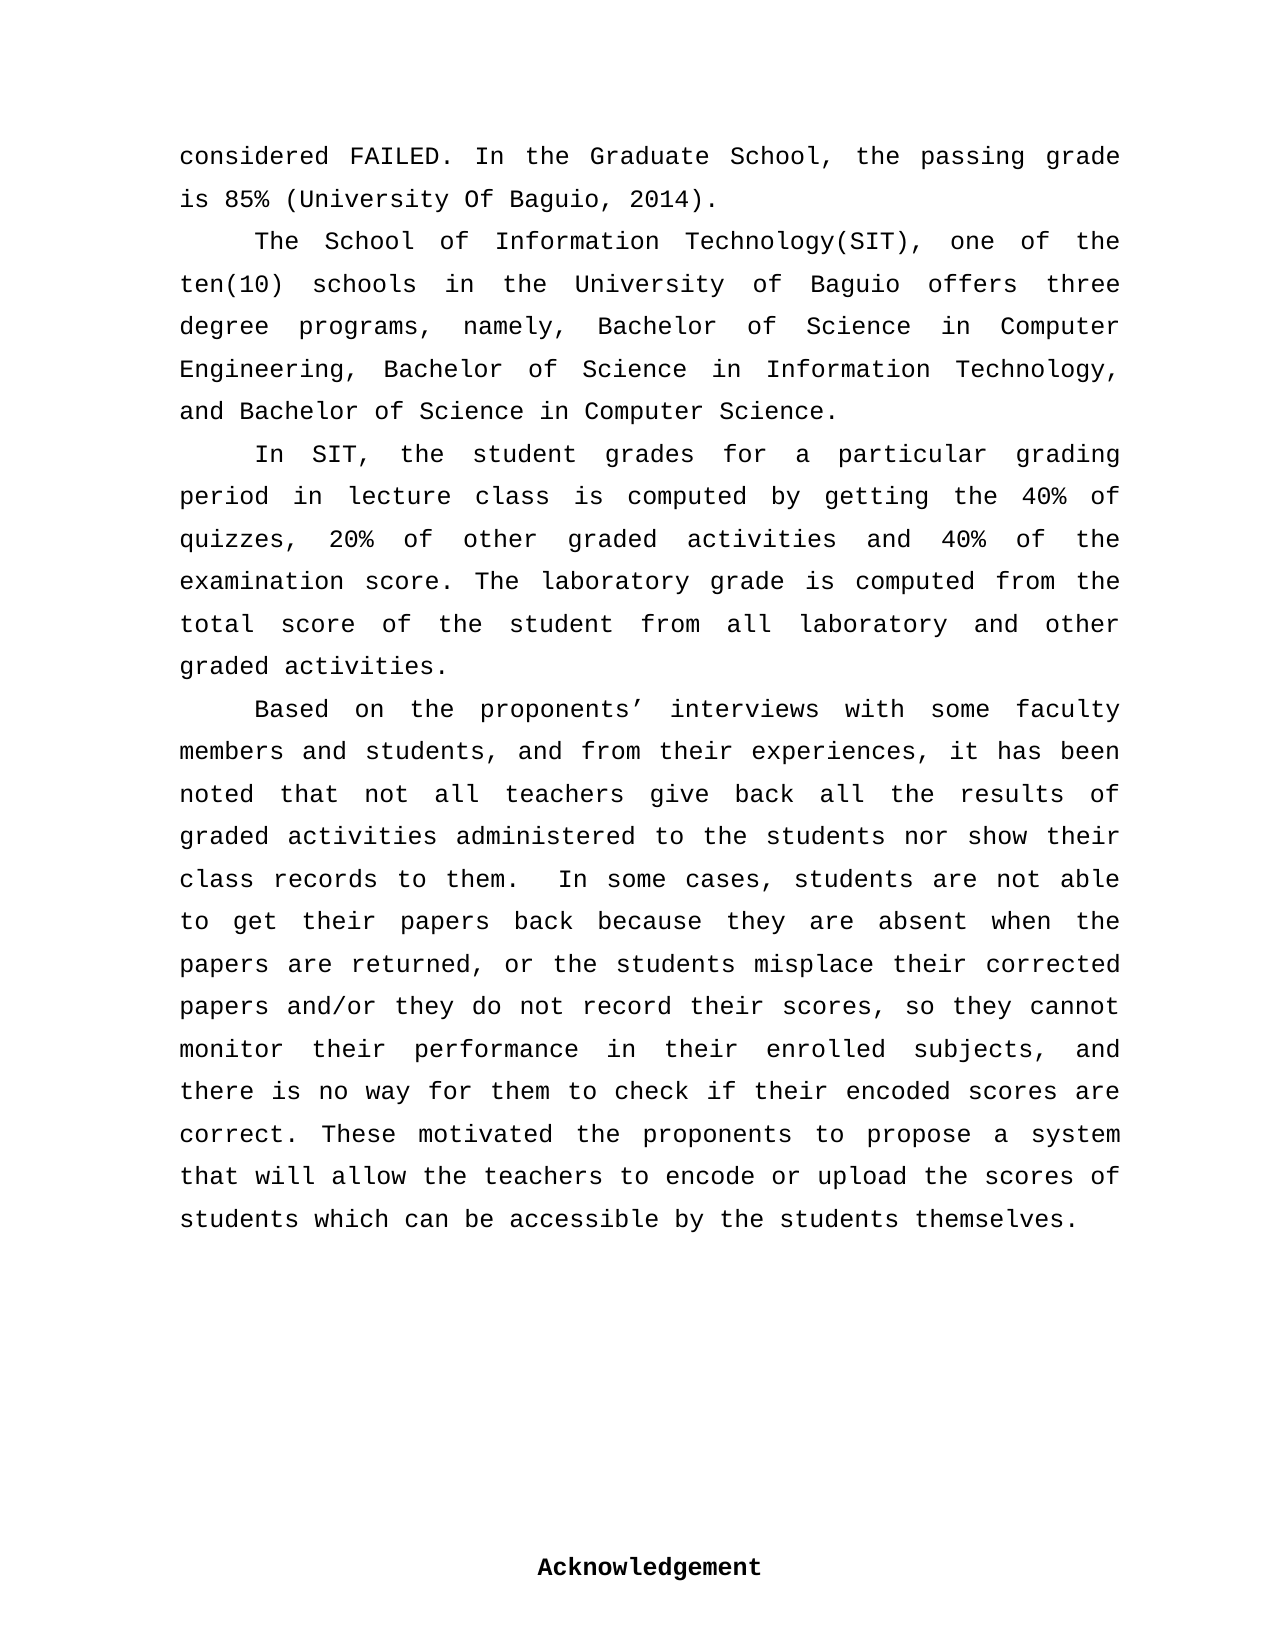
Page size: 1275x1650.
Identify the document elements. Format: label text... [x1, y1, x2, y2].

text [179, 144, 1121, 214]
text Based on the proponents’ interviews with some faculty members and students, and from their experiences, it has been noted that not all teachers give back all the results of graded activities administered to the students nor show their class records to them. In some cases, students are not able to get their papers back because they are absent when the papers are returned, or the students misplace their corrected papers and/or they do not record their scores, so they cannot monitor their performance in their enrolled subjects, and there is no way for them to check if their encoded scores are correct. These motivated the proponents to propose a system that will allow the teachers to encode or upload the scores of students which can be accessible by the students themselves. [179, 696, 1121, 1234]
subtitle Acknowledgement [179, 1554, 1121, 1583]
text The School of Information Technology(SIT), one of the ten(10) schools in the University of Baguio offers three degree programs, namely, Bachelor of Science in Computer Engineering, Bachelor of Science in Information Technology, and Bachelor of Science in Computer Science. [179, 229, 1121, 427]
text In SIT, the student grades for a particular grading period in lecture class is computed by getting the 40% of quizzes, 20% of other graded activities and 40% of the examination score. The laboratory grade is computed from the total score of the student from all laboratory and other graded activities. [179, 441, 1121, 682]
